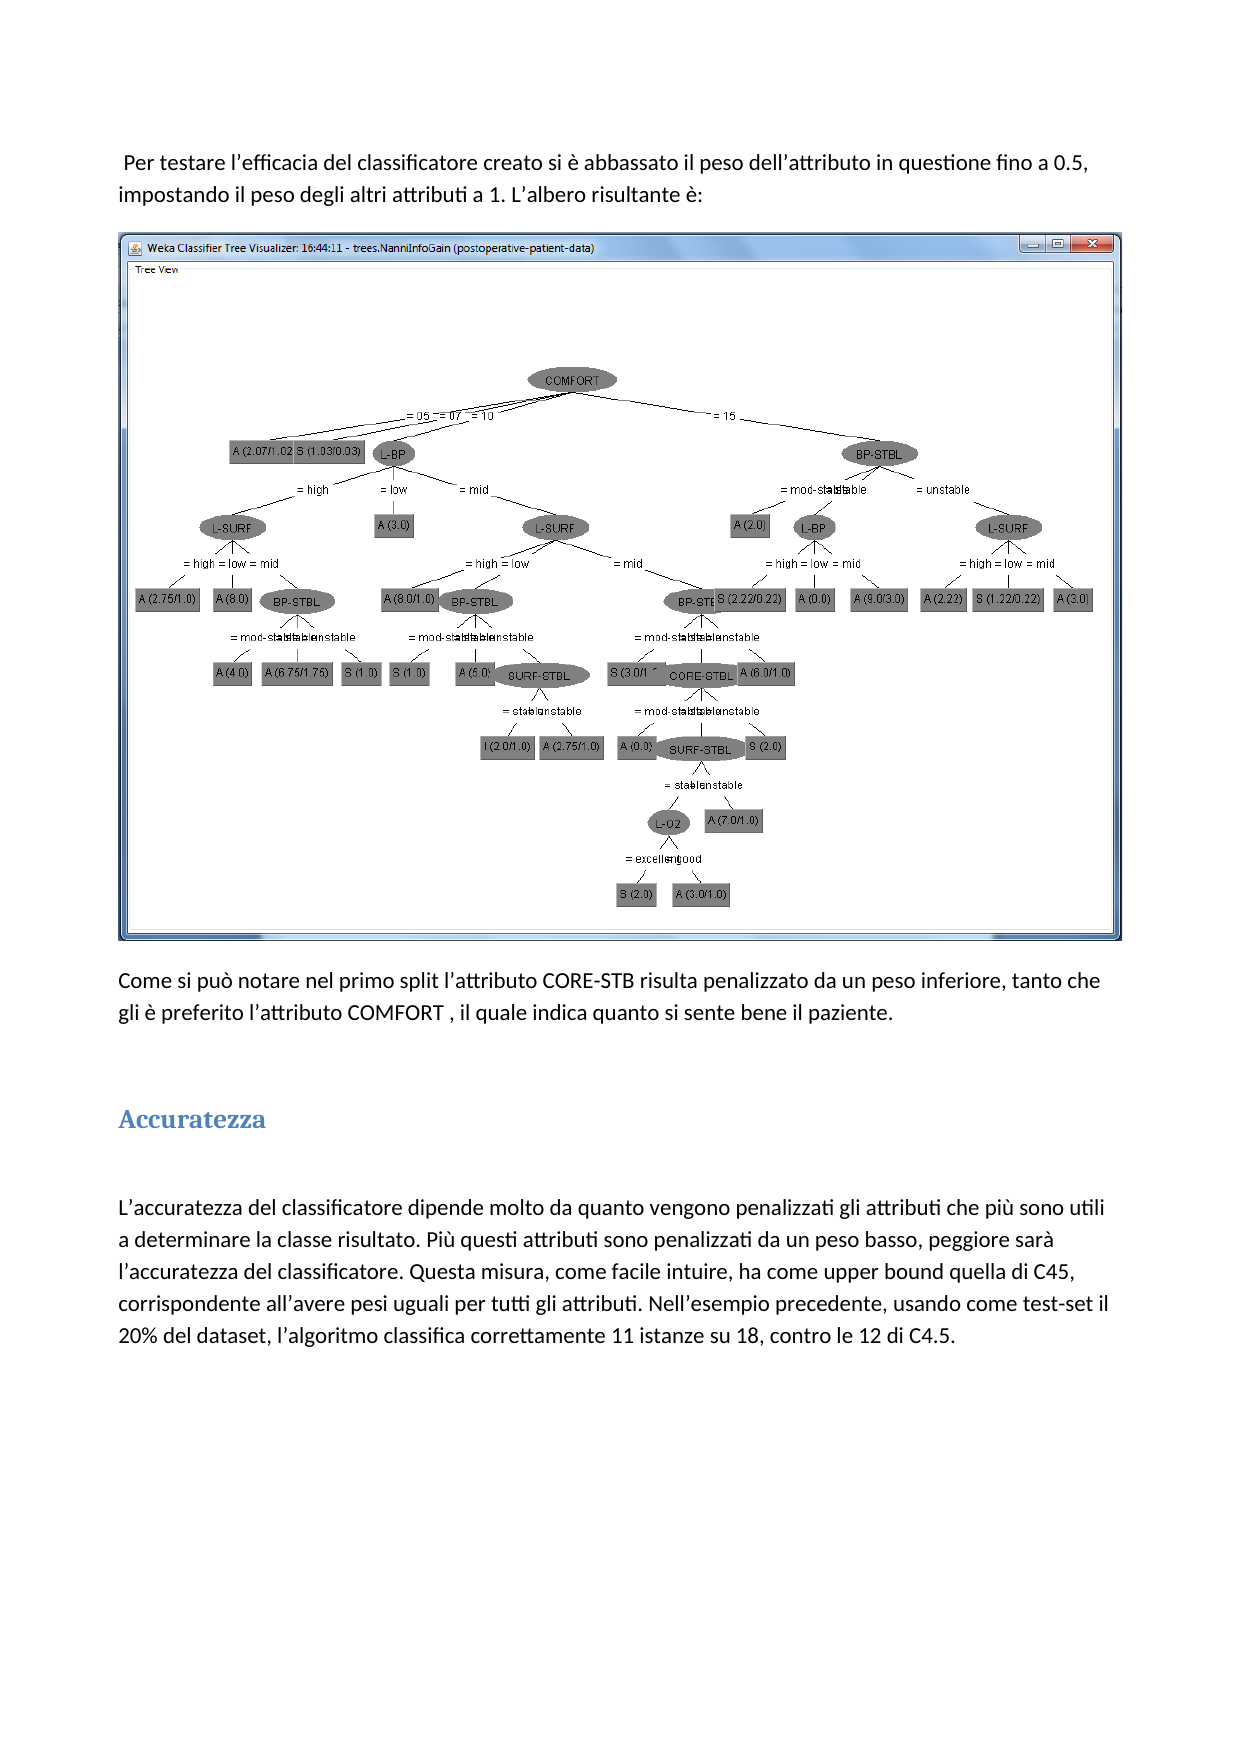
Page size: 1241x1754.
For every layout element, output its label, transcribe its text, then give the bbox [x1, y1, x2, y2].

text L’accuratezza del classificatore dipende molto da quanto vengono penalizzati gli attributi che più sono utili a determinare la classe risultato. Più questi attributi sono penalizzati da un peso basso, peggiore sarà l’accuratezza del classificatore. Questa misura, come facile intuire, ha come upper bound quella di C45, corrispondente all’avere pesi uguali per tutti gli attributi. Nell’esempio precedente, usando come test-set il 20% del dataset, l’algoritmo classifica correttamente 11 istanze su 18, contro le 12 di C4.5. [118, 1193, 1122, 1349]
subtitle Accuratezza [118, 1104, 1122, 1135]
picture [118, 232, 1123, 941]
text Per testare l’efficacia del classificatore creato si è abbassato il peso dell’attributo in questione fino a 0.5, impostando il peso degli altri attributi a 1. L’albero risultante è: [118, 148, 1122, 208]
text Come si può notare nel primo split l’attributo CORE-STB risulta penalizzato da un peso inferiore, tanto che gli è preferito l’attributo COMFORT , il quale indica quanto si sente bene il paziente. [118, 966, 1122, 1026]
